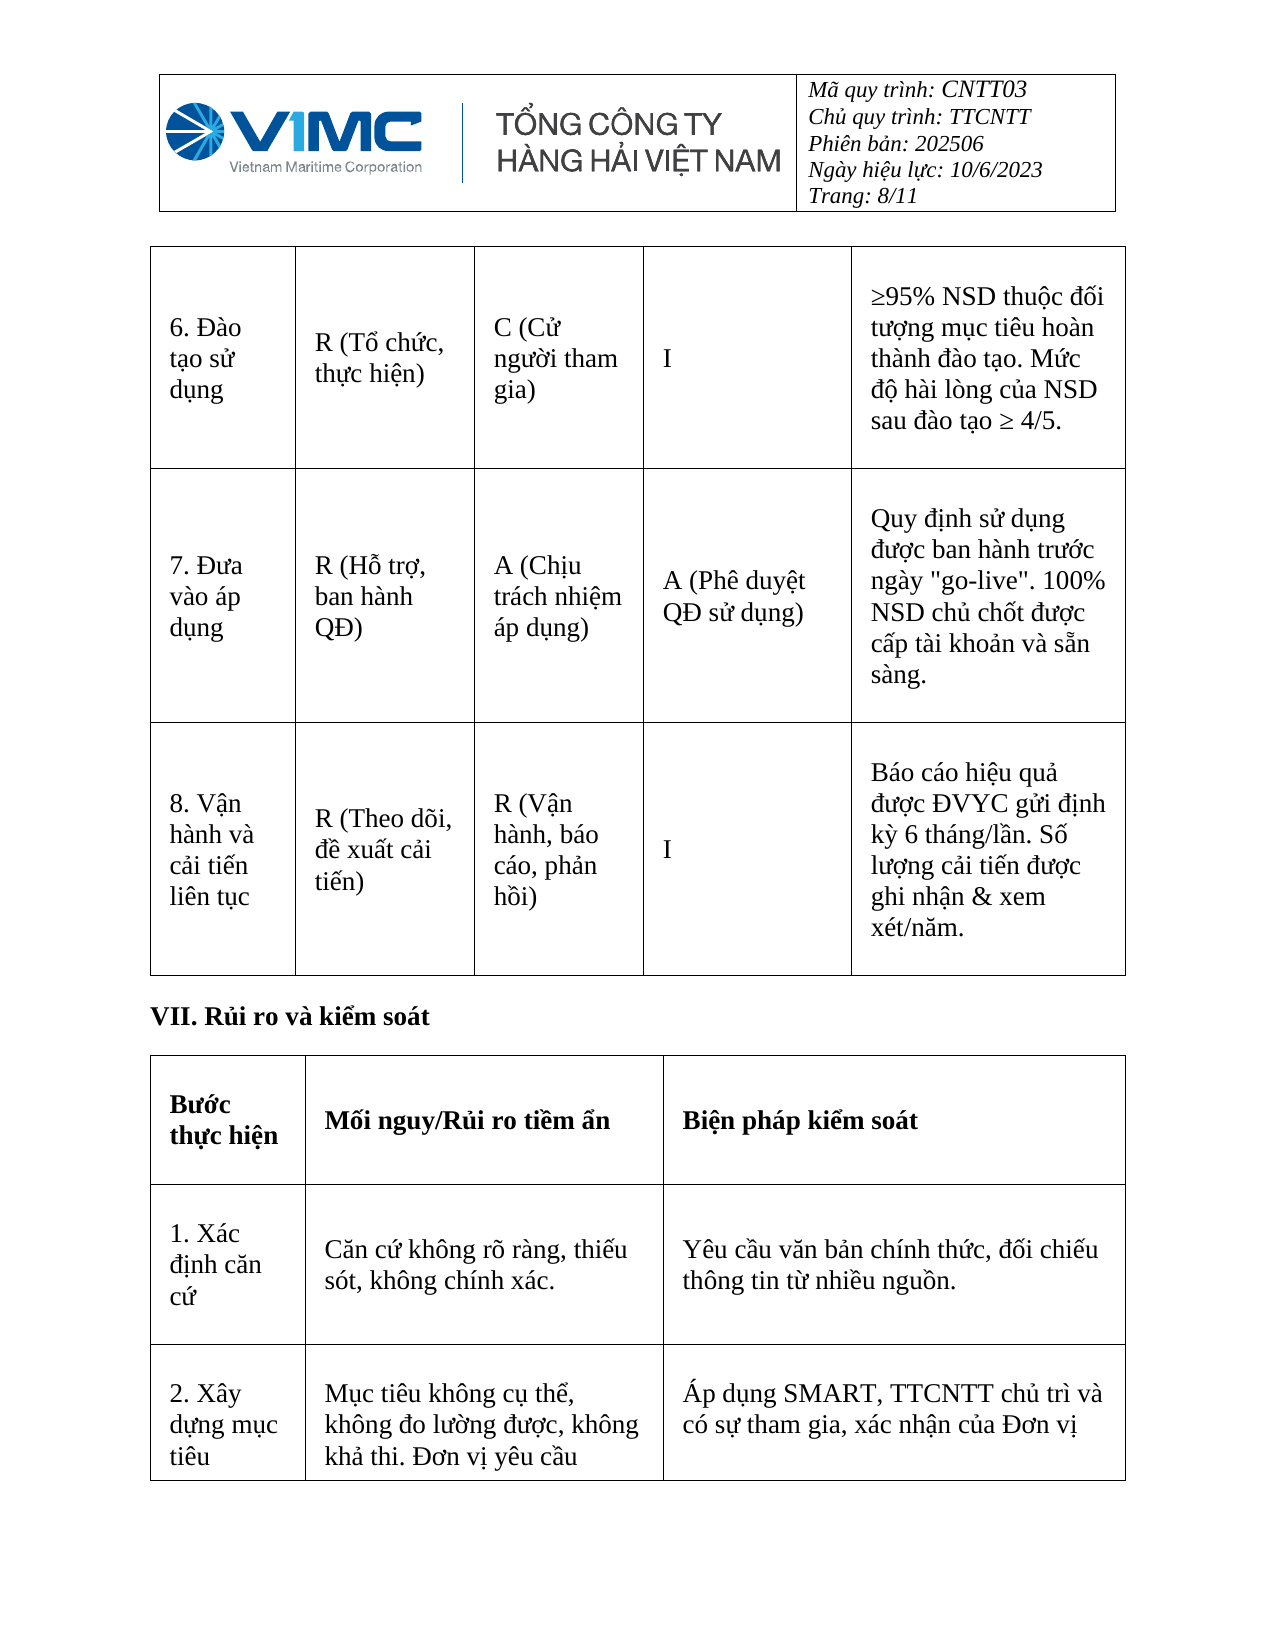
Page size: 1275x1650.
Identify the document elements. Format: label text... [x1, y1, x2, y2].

table_header Biện pháp kiểm soát [664, 1056, 1125, 1183]
table_cell R (Tổ chức, thực hiện) [296, 247, 474, 468]
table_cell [151, 1345, 305, 1480]
table_cell Quy định sử dụng được ban hành trước ngày "go-live". 100% NSD chủ chốt được cấp tài khoản và sẵn sàng. [852, 469, 1125, 722]
table_cell 8. Vận hành và cải tiến liên tục [151, 723, 295, 975]
table_cell A (Chịu trách nhiệm áp dụng) [475, 469, 643, 722]
table_cell ≥95% NSD thuộc đối tượng mục tiêu hoàn thành đào tạo. Mức độ hài lòng của NSD sau đào tạo ≥ 4/5. [852, 247, 1125, 468]
table_cell R (Theo dõi, đề xuất cải tiến) [296, 723, 474, 975]
table_cell A (Phê duyệt QĐ sử dụng) [644, 469, 851, 722]
table_cell C (Cử người tham gia) [475, 247, 643, 468]
table_cell I [644, 723, 851, 975]
table_cell Báo cáo hiệu quả được ĐVYC gửi định kỳ 6 tháng/lần. Số lượng cải tiến được ghi nhận & xem xét/năm. [852, 723, 1125, 975]
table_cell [306, 1345, 663, 1480]
table_cell R (Hỗ trợ, ban hành QĐ) [296, 469, 474, 722]
table_header Bước thực hiện [151, 1056, 305, 1183]
table_cell I [644, 247, 851, 468]
table_cell 1. Xác định căn cứ [151, 1185, 305, 1343]
text VII. Rủi ro và kiểm soát [150, 1000, 1125, 1031]
table_cell Căn cứ không rõ ràng, thiếu sót, không chính xác. [306, 1185, 663, 1343]
table_cell 6. Đào tạo sử dụng [151, 247, 295, 468]
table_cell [664, 1345, 1125, 1480]
table_cell R (Vận hành, báo cáo, phản hồi) [475, 723, 643, 975]
table_header Mối nguy/Rủi ro tiềm ẩn [306, 1056, 663, 1183]
table_cell 7. Đưa vào áp dụng [151, 469, 295, 722]
table_cell Yêu cầu văn bản chính thức, đối chiếu thông tin từ nhiều nguồn. [664, 1185, 1125, 1343]
